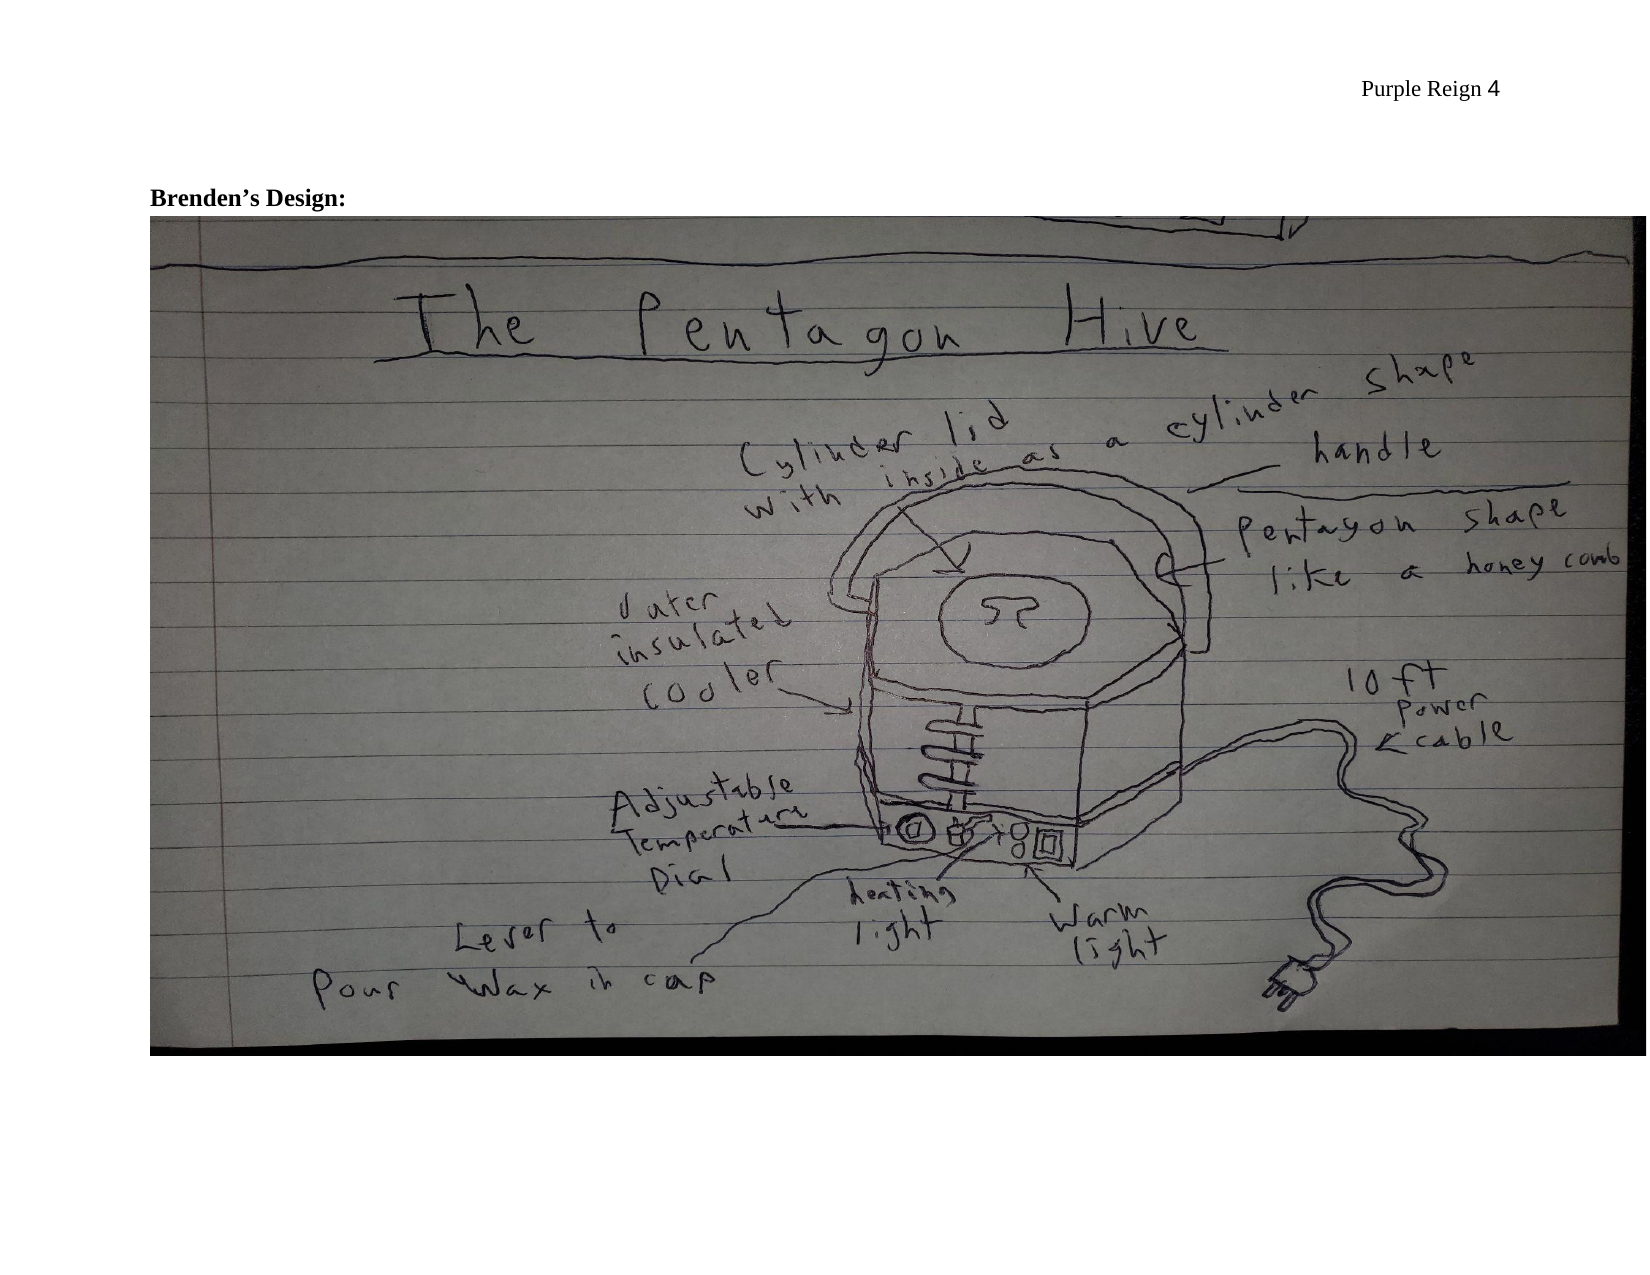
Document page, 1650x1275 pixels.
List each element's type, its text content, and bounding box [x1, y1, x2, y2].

text Brenden’s Design: [150, 183, 1500, 212]
picture [150, 216, 1647, 1056]
